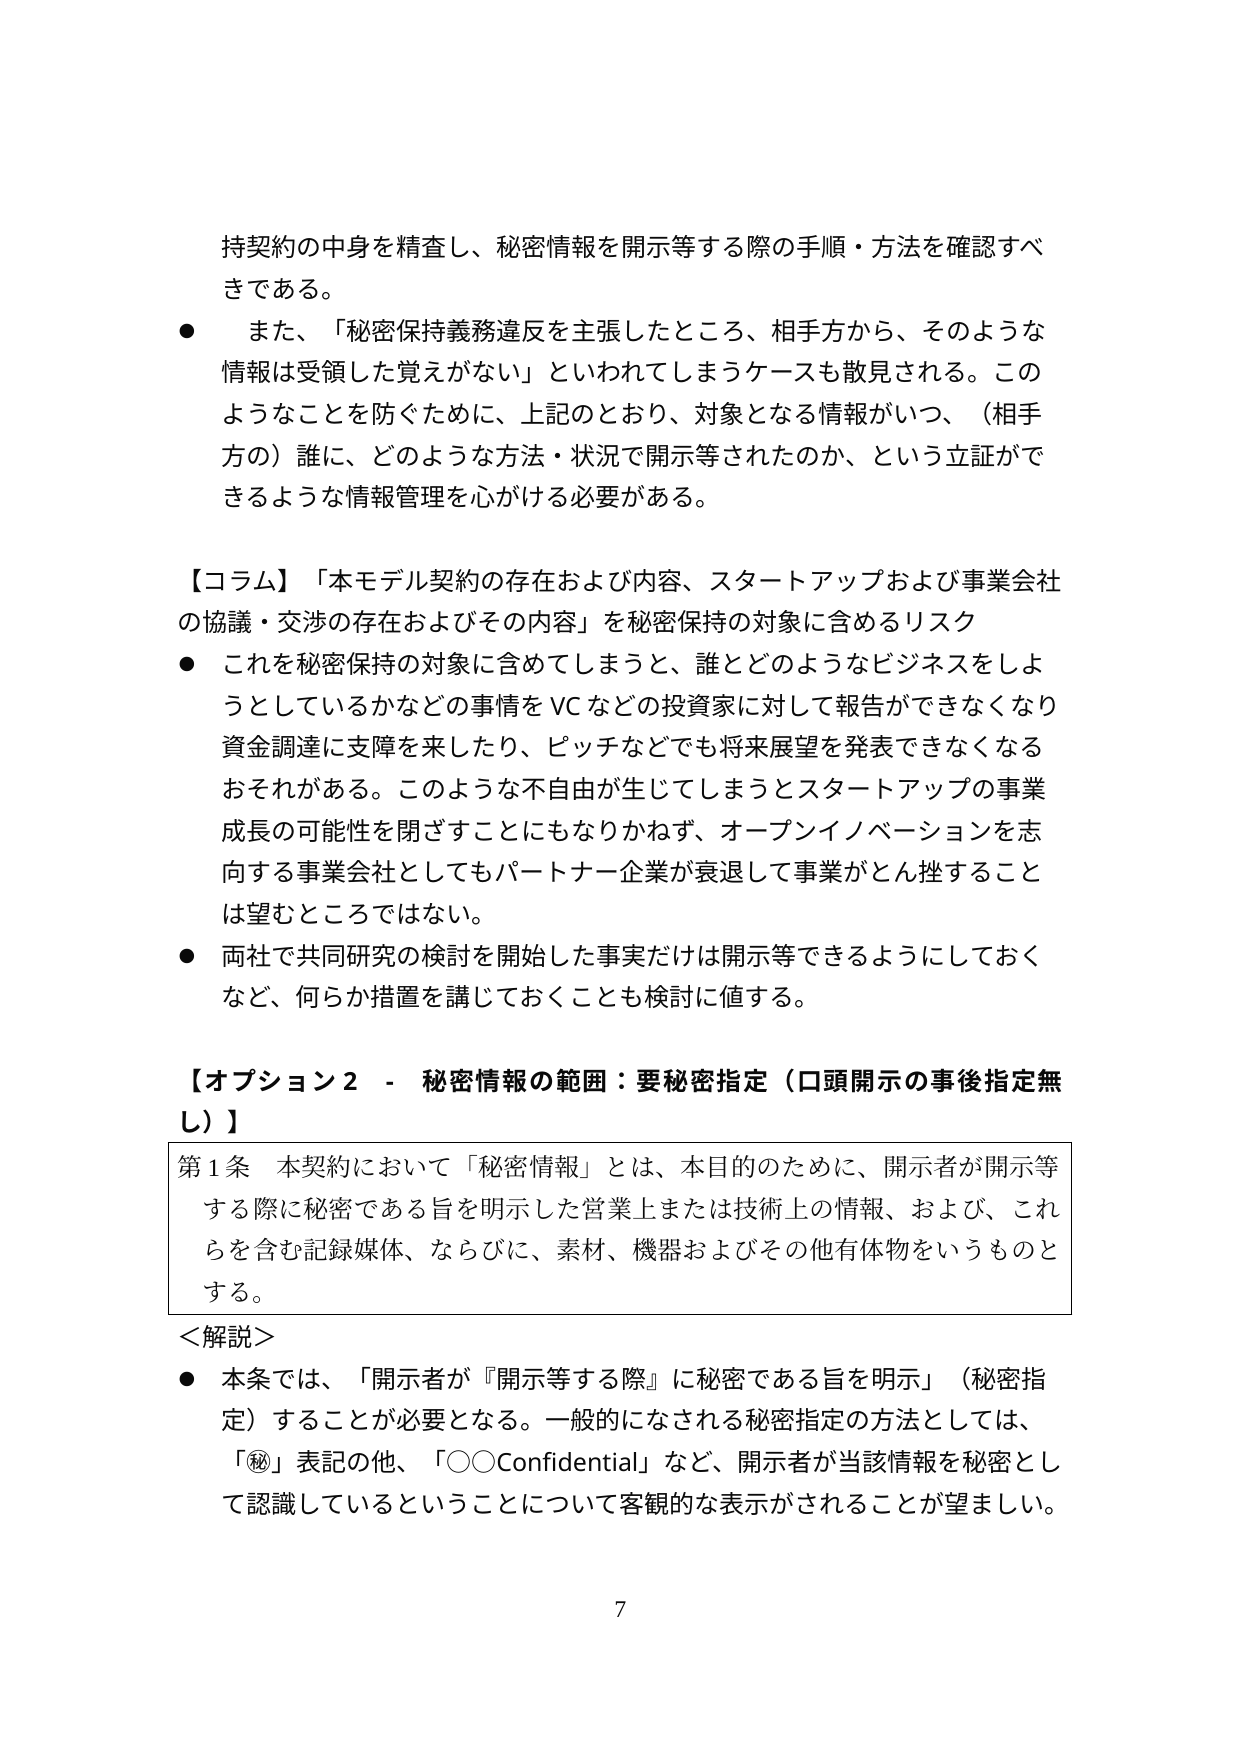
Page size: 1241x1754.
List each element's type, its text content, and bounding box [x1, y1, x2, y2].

text 【コラム】「本モデル契約の存在および内容、スタートアップおよび事業会社の協議・交渉の存在およびその内容」を秘密保持の対象に含めるリスク [177, 558, 1063, 642]
text ＜解説＞ [177, 1315, 1063, 1356]
list 本条では、「開示者が『開示等する際』に秘密である旨を明示」（秘密指定）することが必要となる。一般的になされる秘密指定の方法としては、「㊙」表記の他、「○○Confidential」など、開示者が当該情報を秘密として認識しているということについて客観的な表示がされることが望ましい。 [177, 1356, 1063, 1523]
text 【オプション2 - 秘密情報の範囲：要秘密指定（口頭開示の事後指定無し）】 [177, 1058, 1063, 1142]
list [177, 225, 1063, 308]
list これを秘密保持の対象に含めてしまうと、誰とどのようなビジネスをしようとしているかなどの事情をVCなどの投資家に対して報告ができなくなり資金調達に支障を来したり、ピッチなどでも将来展望を発表できなくなるおそれがある。このような不自由が生じてしまうとスタートアップの事業成長の可能性を閉ざすことにもなりかねず、オープンイノベーションを志向する事業会社としてもパートナー企業が衰退して事業がとん挫することは望むところではない。 [177, 642, 1063, 933]
list また、「秘密保持義務違反を主張したところ、相手方から、そのような情報は受領した覚えがない」といわれてしまうケースも散見される。このようなことを防ぐために、上記のとおり、対象となる情報がいつ、（相手方の）誰に、どのような方法・状況で開示等されたのか、という立証ができるような情報管理を心がける必要がある。 [177, 308, 1063, 517]
list 両社で共同研究の検討を開始した事実だけは開示等できるようにしておくなど、何らか措置を講じておくことも検討に値する。 [177, 933, 1063, 1017]
text 第1条 本契約において「秘密情報」とは、本目的のために、開示者が開示等する際に秘密である旨を明示した営業上または技術上の情報、および、これらを含む記録媒体、ならびに、素材、機器およびその他有体物をいうものとする。 [169, 1143, 1071, 1314]
